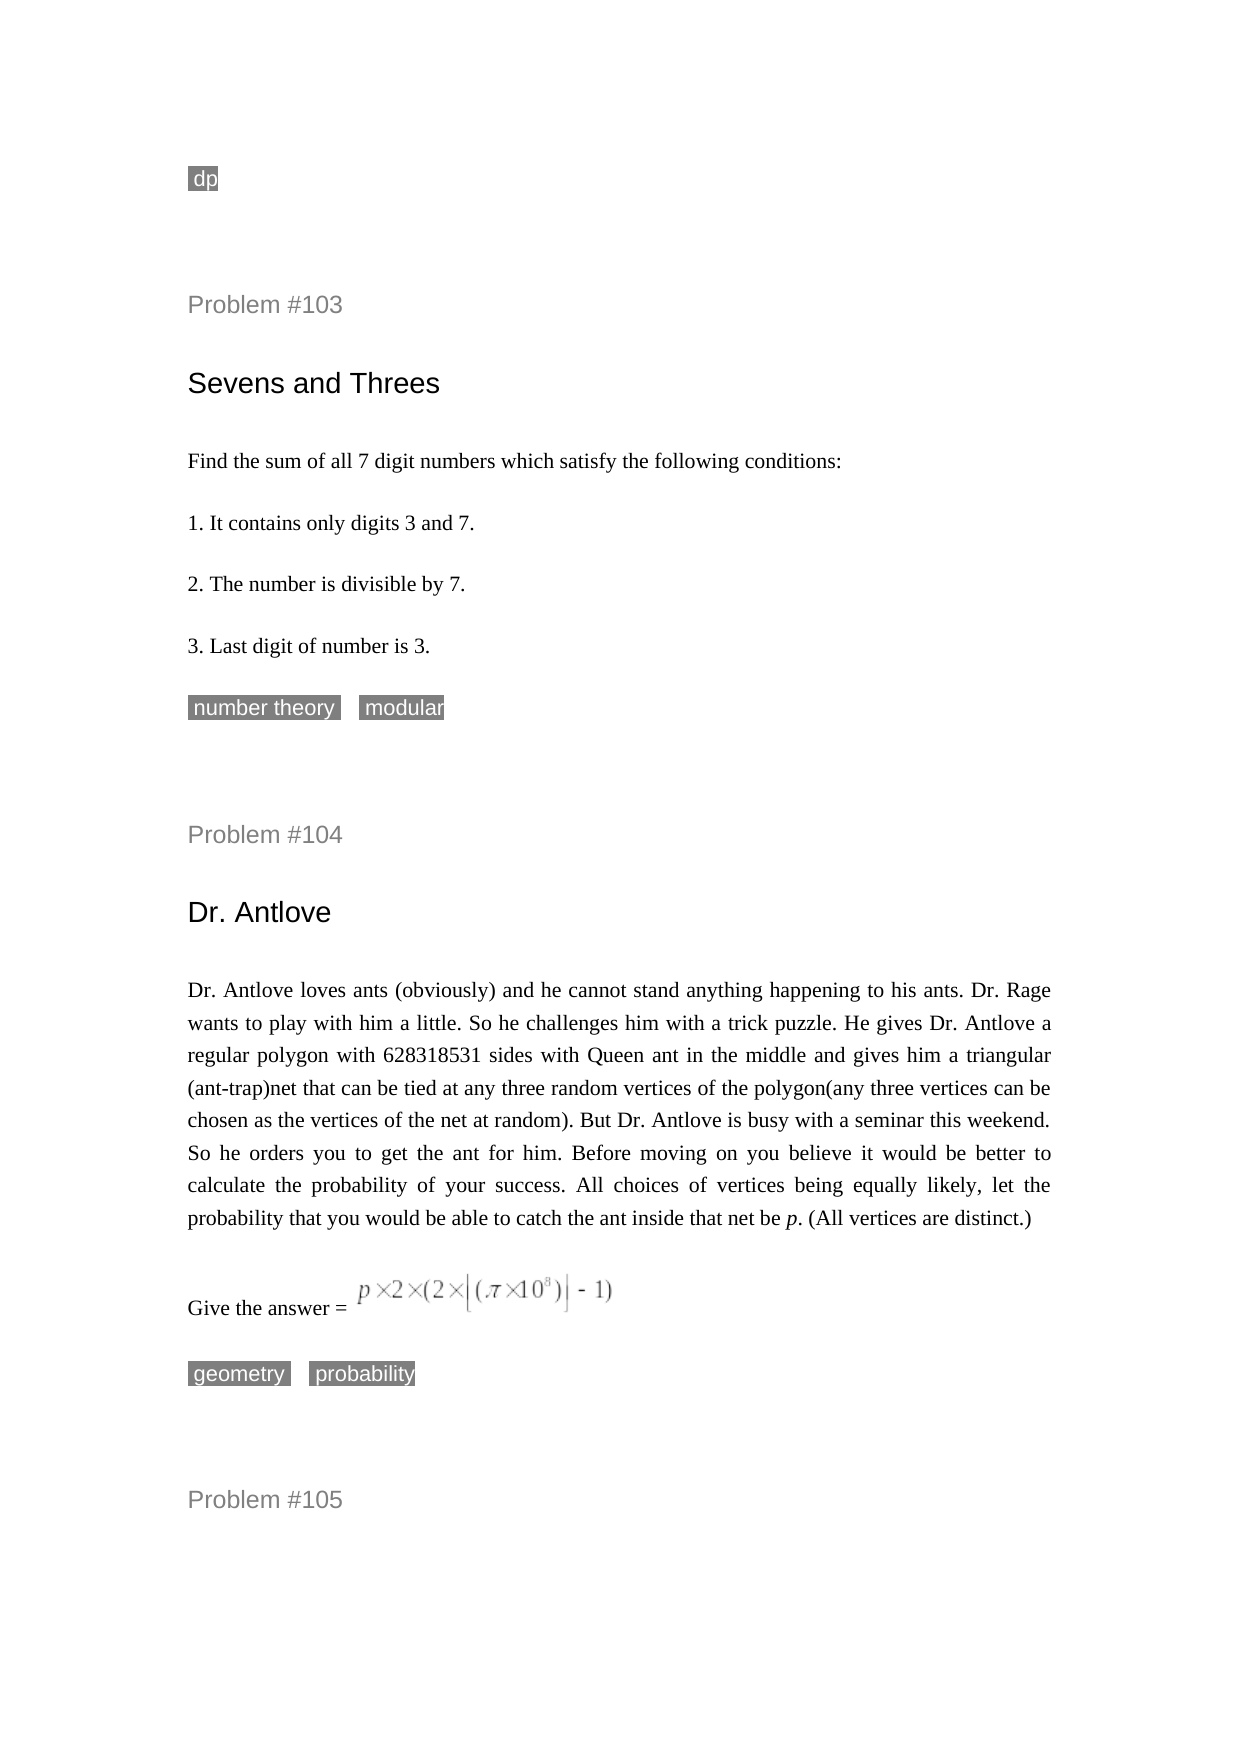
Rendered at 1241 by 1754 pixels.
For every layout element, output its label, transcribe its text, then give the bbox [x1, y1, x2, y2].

subtitle Dr. Antlove [187, 879, 1053, 944]
text Problem #103 [187, 289, 1053, 321]
text geometry probability [187, 1357, 1053, 1389]
text dp [187, 162, 1053, 194]
text Give the answer = [187, 1263, 1053, 1328]
text Problem #105 [187, 1484, 1053, 1516]
text Dr. Antlove loves ants (obviously) and he cannot stand anything happening to his ants. Dr. Rage wants to play with him a little. So he challenges him with a trick puzzle. He gives Dr. Antlove a regular polygon with 628318531 sides with Queen ant in the middle and gives him a triangular (ant-trap)net that can be tied at any three random vertices of the polygon(any three vertices can be chosen as the vertices of the net at random). But Dr. Antlove is busy with a seminar this weekend. So he orders you to get the ant for him. Before moving on you believe it would be better to calculate the probability of your success. All choices of vertices being equally likely, let the probability that you would be able to catch the ant inside that net be p. (All vertices are distinct.) [187, 974, 1053, 1234]
text Find the sum of all 7 digit numbers which satisfy the following conditions: [187, 444, 1053, 477]
text 1. It contains only digits 3 and 7. [187, 506, 1053, 539]
text 2. The number is divisible by 7. [187, 568, 1053, 600]
text number theory modular [187, 691, 1053, 724]
text 3. Last digit of number is 3. [187, 629, 1053, 662]
text Problem #104 [187, 818, 1053, 850]
subtitle Sevens and Threes [187, 350, 1053, 415]
